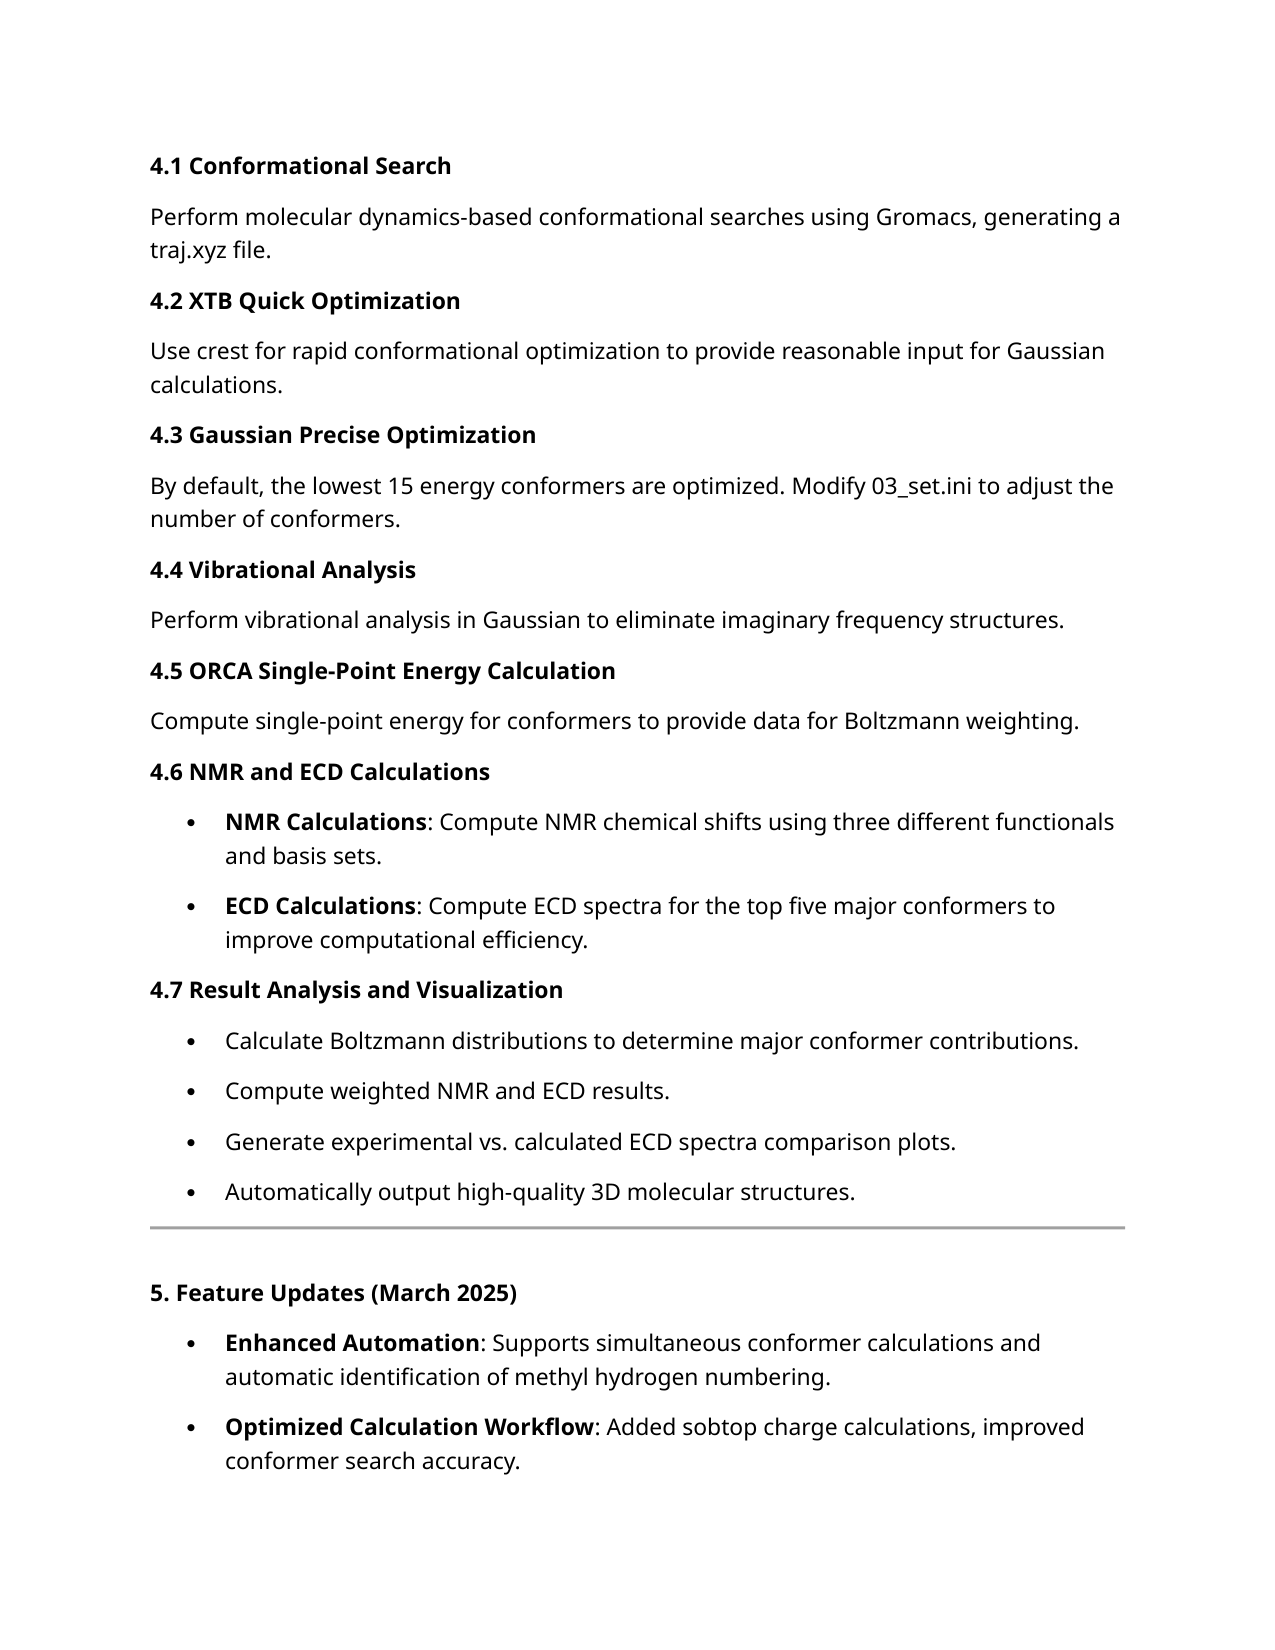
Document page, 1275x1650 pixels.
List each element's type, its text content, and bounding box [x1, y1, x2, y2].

text Compute single-point energy for conformers to provide data for Boltzmann weighting. [150, 705, 1125, 736]
text Perform vibrational analysis in Gaussian to eliminate imaginary frequency structures. [150, 604, 1125, 635]
text 4.4 Vibrational Analysis [150, 554, 1125, 585]
text 4.7 Result Analysis and Visualization [150, 974, 1125, 1005]
text 5. Feature Updates (March 2025) [150, 1277, 1125, 1308]
text 4.3 Gaussian Precise Optimization [150, 419, 1125, 450]
list Optimized Calculation Workflow: Added sobtop charge calculations, improved conformer search accuracy. [187, 1411, 1125, 1476]
list ECD Calculations: Compute ECD spectra for the top five major conformers to improve computational efficiency. [187, 890, 1125, 955]
text Use crest for rapid conformational optimization to provide reasonable input for Gaussian calculations. [150, 335, 1125, 400]
text 4.5 ORCA Single-Point Energy Calculation [150, 654, 1125, 686]
text 4.1 Conformational Search [150, 150, 1125, 181]
list Calculate Boltzmann distributions to determine major conformer contributions. [187, 1024, 1125, 1056]
text 4.6 NMR and ECD Calculations [150, 755, 1125, 787]
list Enhanced Automation: Supports simultaneous conformer calculations and automatic identification of methyl hydrogen numbering. [187, 1327, 1125, 1392]
text 4.2 XTB Quick Optimization [150, 284, 1125, 316]
list Generate experimental vs. calculated ECD spectra comparison plots. [187, 1125, 1125, 1157]
list NMR Calculations: Compute NMR chemical shifts using three different functionals and basis sets. [187, 806, 1125, 871]
text By default, the lowest 15 energy conformers are optimized. Modify 03_set.ini to adjust the number of conformers. [150, 469, 1125, 534]
list Automatically output high-quality 3D molecular structures. [187, 1176, 1125, 1207]
list Compute weighted NMR and ECD results. [187, 1075, 1125, 1106]
text Perform molecular dynamics-based conformational searches using Gromacs, generating a traj.xyz file. [150, 200, 1125, 265]
